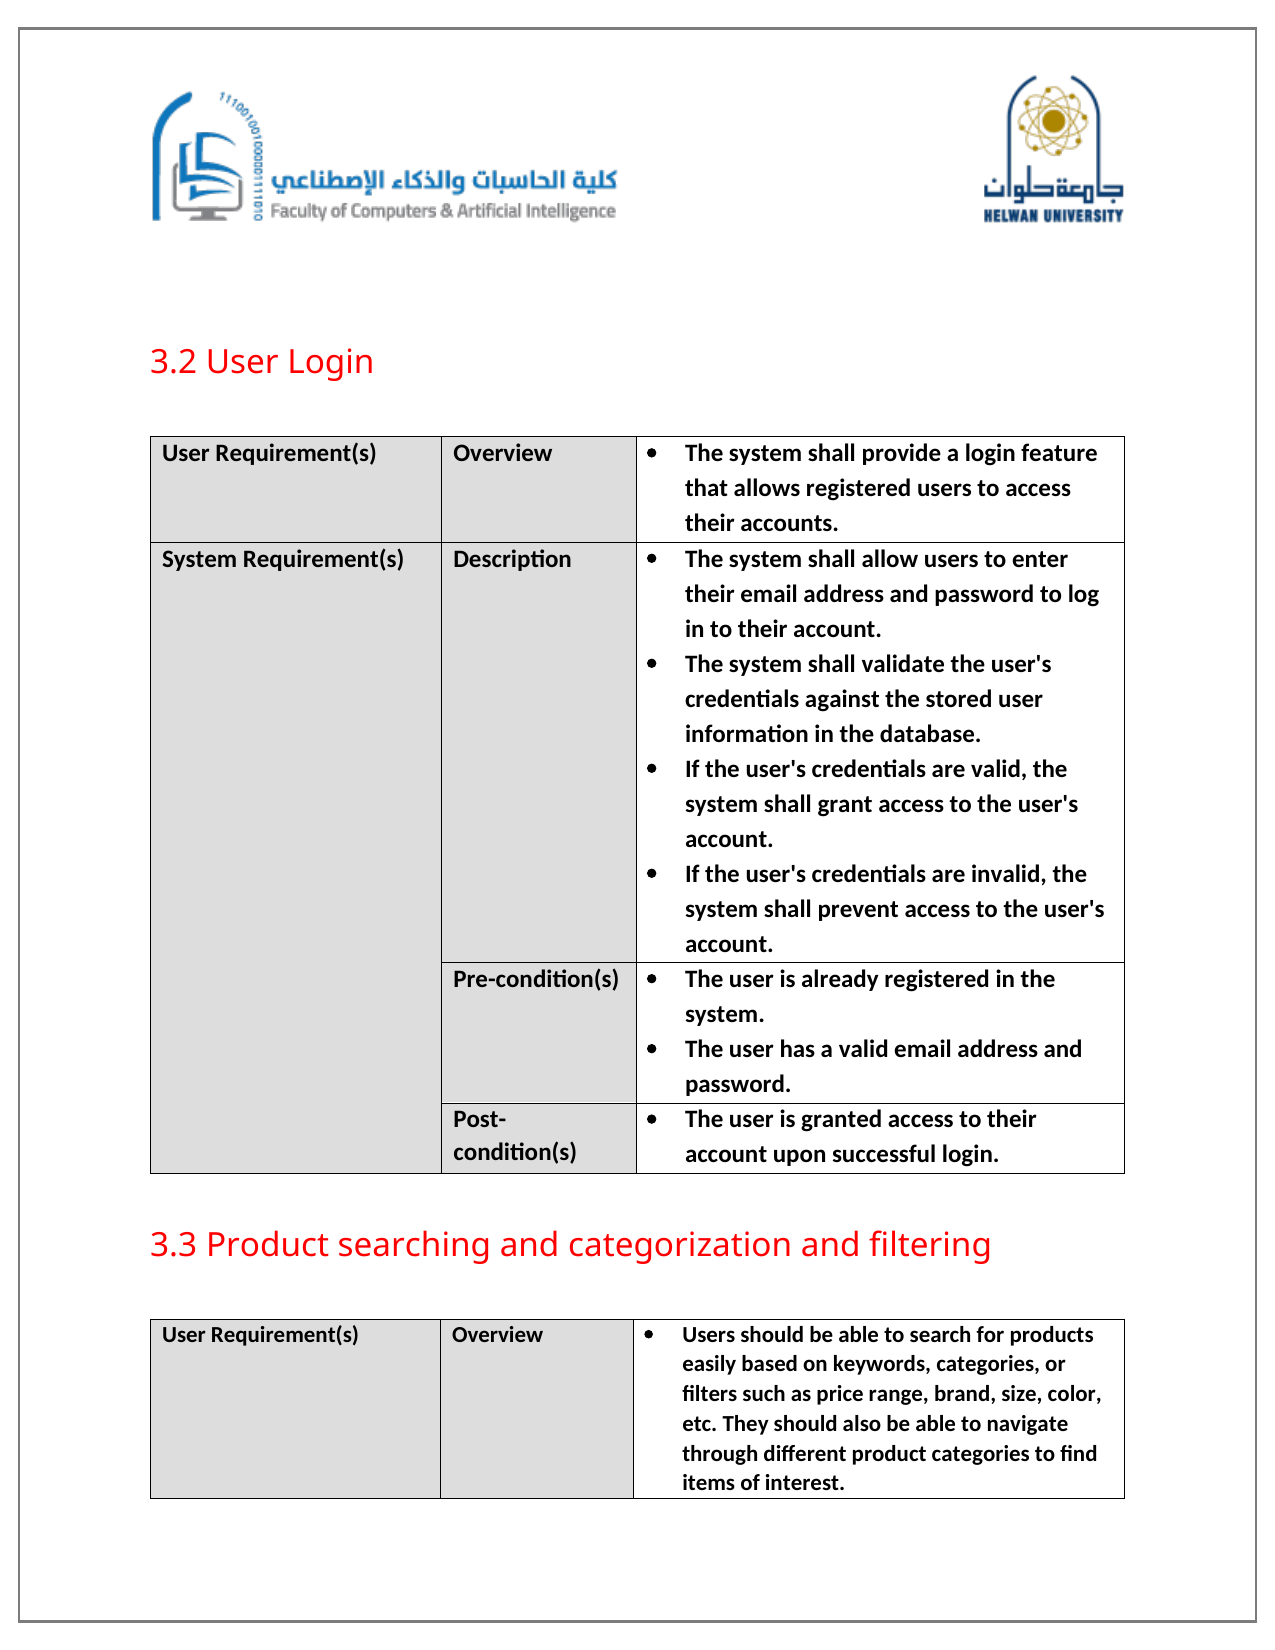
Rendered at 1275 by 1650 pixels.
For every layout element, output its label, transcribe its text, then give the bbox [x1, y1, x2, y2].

subtitle 3.2 User Login [150, 338, 1125, 383]
table_header Users should be able to search for products easily based on keywords, categories, or filters such as price range, brand, size, color, etc. They should also be able to navigate through different product categories to find items of interest. [634, 1320, 1124, 1498]
table_header User Requirement(s) [151, 1320, 440, 1498]
table_cell Post-condition(s) [442, 1104, 636, 1173]
table_cell System Requirement(s) [151, 543, 441, 1173]
table_header Overview [442, 437, 636, 542]
subtitle 3.3 Product searching and categorization and filtering [150, 1220, 1125, 1266]
table_header Overview [441, 1320, 633, 1498]
picture [150, 90, 619, 224]
table_header The system shall provide a login feature that allows registered users to access their accounts. [637, 437, 1124, 542]
table_cell Description [442, 543, 636, 962]
table_cell Pre-condition(s) [442, 963, 636, 1102]
table_cell The system shall allow users to enter their email address and password to log in to their account. The system shall validate the user's credentials against the stored user information in the database. If the user's credentials are valid, the system shall grant access to the user's account. If the user's credentials are invalid, the system shall prevent access to the user's account. [637, 543, 1124, 962]
table_cell The user is granted access to their account upon successful login. [637, 1104, 1124, 1173]
table_cell The user is already registered in the system. The user has a valid email address and password. [637, 963, 1124, 1102]
table_header User Requirement(s) [151, 437, 441, 542]
picture [983, 75, 1125, 224]
